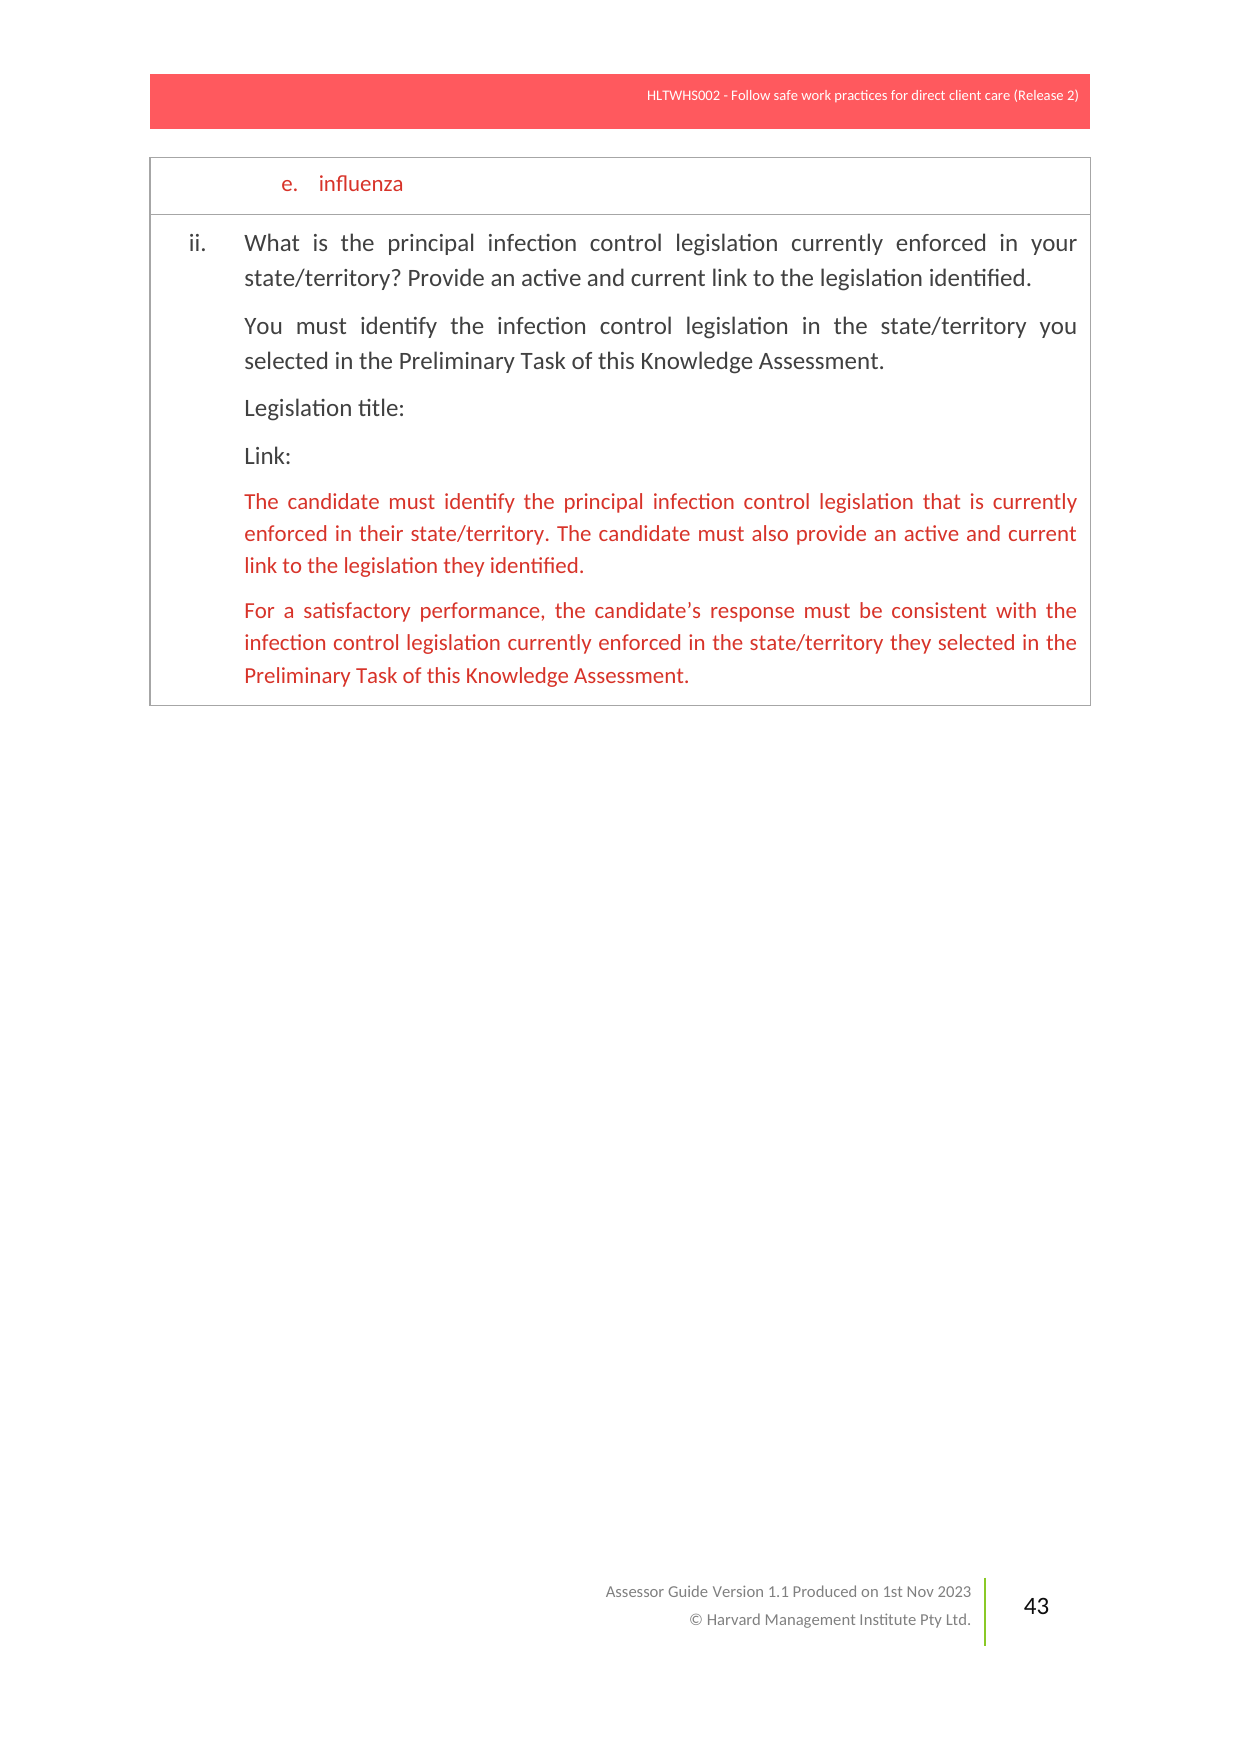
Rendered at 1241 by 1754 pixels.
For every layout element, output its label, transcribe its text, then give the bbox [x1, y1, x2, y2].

table_cell What is the principal infection control legislation currently enforced in your state/territory? Provide an active and current link to the legislation identified. You must identify the infection control legislation in the state/territory you selected in the Preliminary Task of this Knowledge Assessment. Legislation title: Link: The candidate must identify the principal infection control legislation that is currently enforced in their state/territory. The candidate must also provide an active and current link to the legislation they identified. For a satisfactory performance, the candidate’s response must be consistent with the infection control legislation currently enforced in the state/territory they selected in the Preliminary Task of this Knowledge Assessment. [151, 215, 1090, 705]
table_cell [151, 158, 1090, 214]
